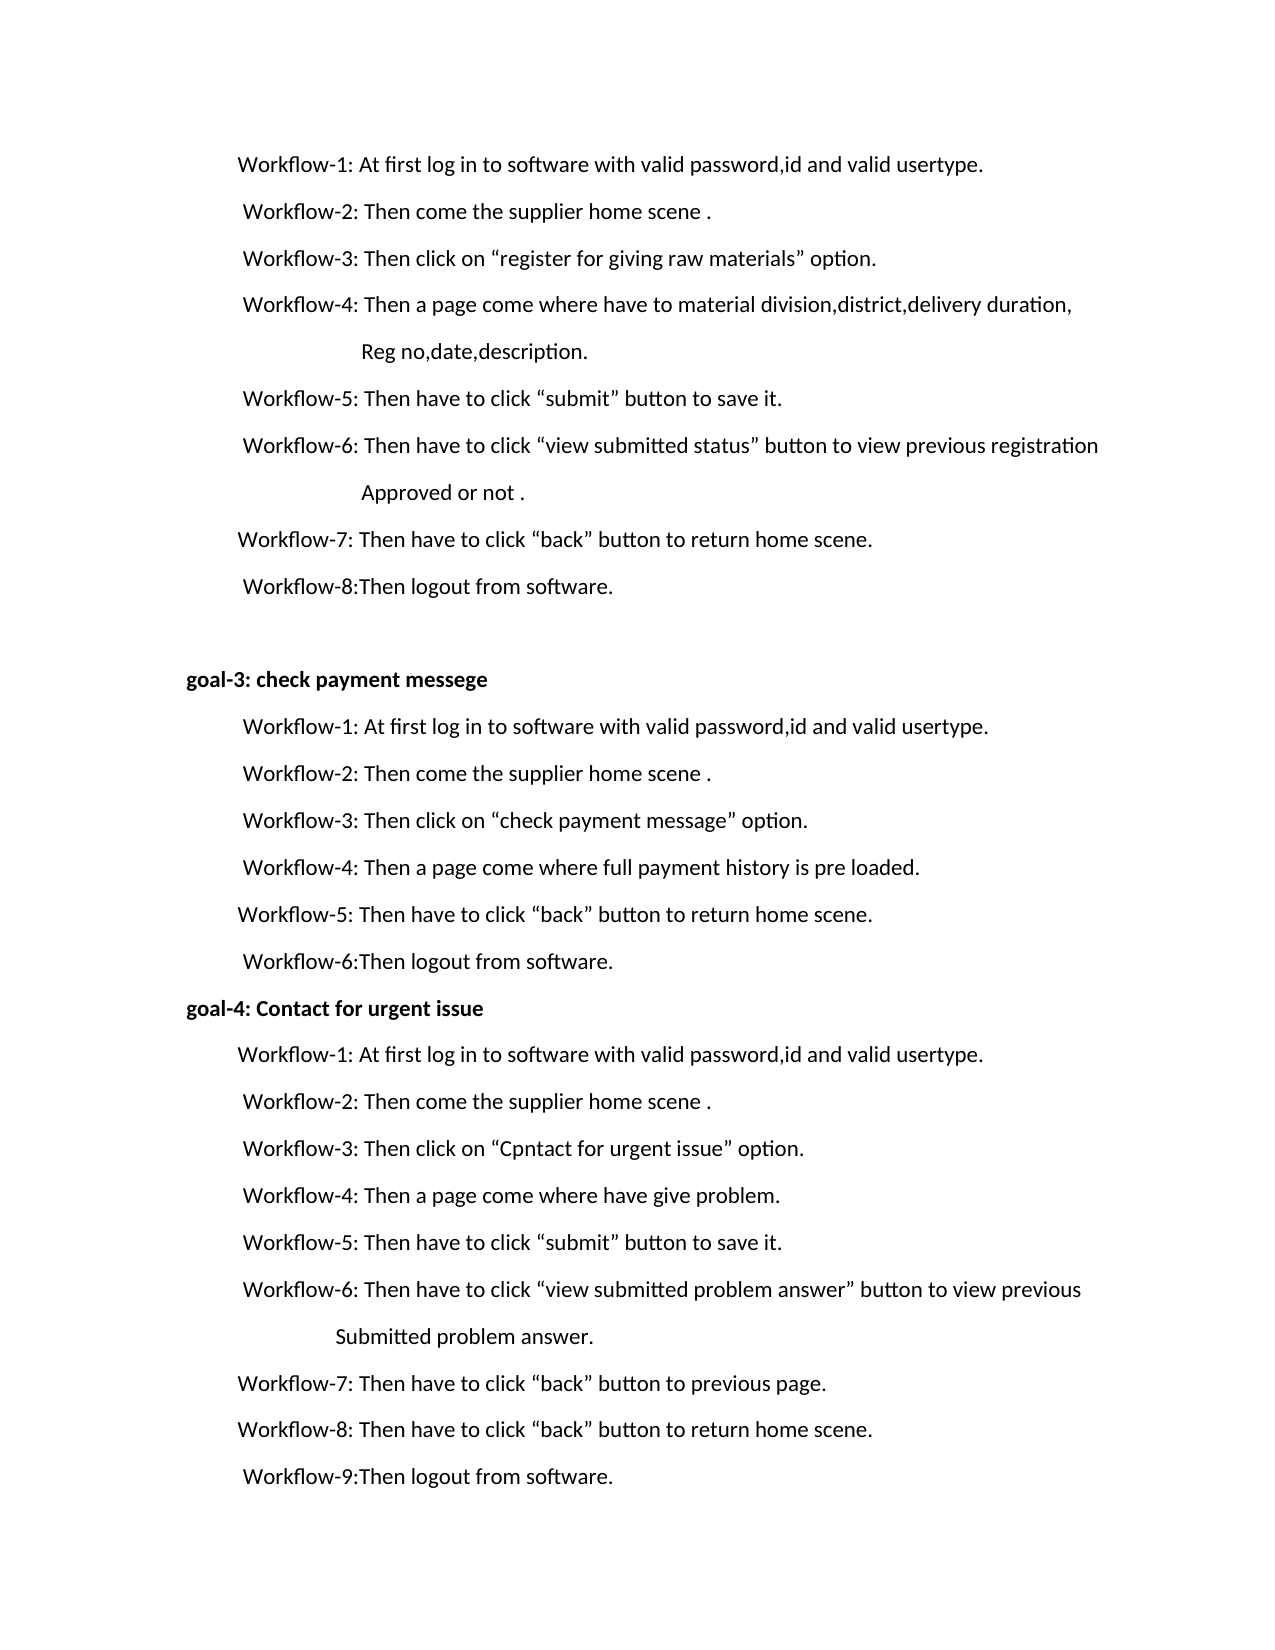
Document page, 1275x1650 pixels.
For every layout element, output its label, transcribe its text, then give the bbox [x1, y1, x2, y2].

text Workflow-1: At first log in to software with valid password,id and valid usertype. [150, 1041, 1125, 1069]
text Workflow-3: Then click on “Cpntact for urgent issue” option. [150, 1134, 1125, 1162]
text Workflow-6: Then have to click “view submitted status” button to view previous registration [150, 431, 1125, 459]
text Workflow-6: Then have to click “view submitted problem answer” button to view previous [150, 1275, 1125, 1303]
text Workflow-3: Then click on “check payment message” option. [150, 806, 1125, 834]
text Workflow-5: Then have to click “submit” button to save it. [150, 1228, 1125, 1256]
text Workflow-1: At first log in to software with valid password,id and valid usertype. [150, 150, 1125, 178]
text Workflow-5: Then have to click “back” button to return home scene. [150, 900, 1125, 928]
text Approved or not . [150, 478, 1125, 506]
text Workflow-8: Then have to click “back” button to return home scene. [150, 1416, 1125, 1444]
text Workflow-2: Then come the supplier home scene . [150, 759, 1125, 787]
text Workflow-5: Then have to click “submit” button to save it. [150, 384, 1125, 412]
text Workflow-4: Then a page come where have give problem. [150, 1181, 1125, 1209]
text Submitted problem answer. [150, 1322, 1125, 1350]
text Workflow-6:Then logout from software. [150, 947, 1125, 975]
text Workflow-7: Then have to click “back” button to return home scene. [150, 525, 1125, 553]
text Workflow-1: At first log in to software with valid password,id and valid usertype. [150, 712, 1125, 741]
text goal-4: Contact for urgent issue [150, 994, 1125, 1022]
text goal-3: check payment messege [150, 666, 1125, 694]
text Workflow-7: Then have to click “back” button to previous page. [150, 1369, 1125, 1397]
text Workflow-2: Then come the supplier home scene . [150, 197, 1125, 225]
text Workflow-8:Then logout from software. [150, 572, 1125, 600]
text Workflow-4: Then a page come where have to material division,district,delivery duration, [150, 291, 1125, 319]
text Workflow-4: Then a page come where full payment history is pre loaded. [150, 853, 1125, 881]
text Workflow-3: Then click on “register for giving raw materials” option. [150, 244, 1125, 272]
text Reg no,date,description. [150, 337, 1125, 366]
text Workflow-9:Then logout from software. [150, 1462, 1125, 1491]
text Workflow-2: Then come the supplier home scene . [150, 1087, 1125, 1116]
